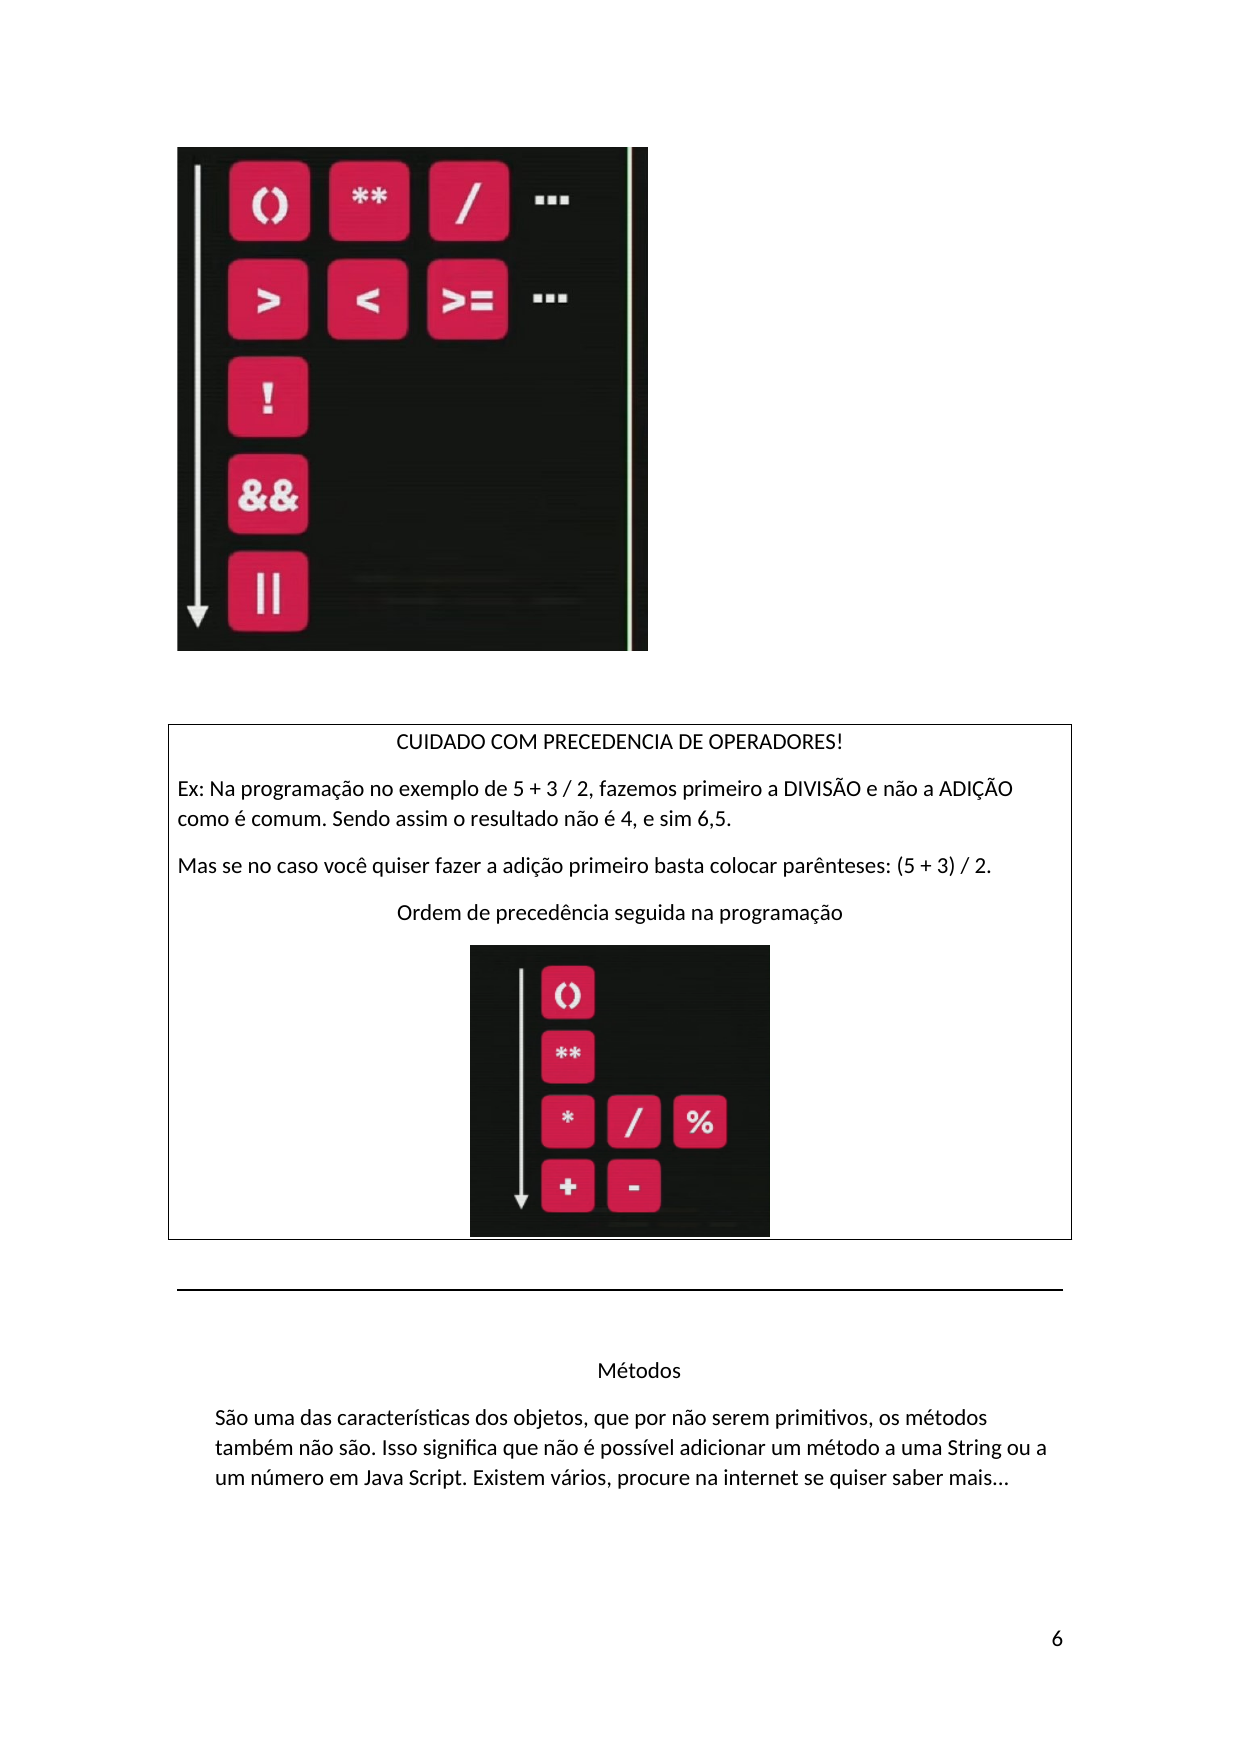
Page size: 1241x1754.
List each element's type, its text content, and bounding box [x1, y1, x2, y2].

text Ordem de precedência seguida na programação [169, 895, 1071, 926]
text Mas se no caso você quiser fazer a adição primeiro basta colocar parênteses: (5 + 3) / 2. [169, 848, 1071, 879]
text Ex: Na programação no exemplo de 5 + 3 / 2, fazemos primeiro a DIVISÃO e não a ADIÇÃO como é comum. Sendo assim o resultado não é 4, e sim 6,5. [169, 771, 1071, 832]
text São uma das características dos objetos, que por não serem primitivos, os métodos também não são. Isso significa que não é possível adicionar um método a uma String ou a um número em Java Script. Existem vários, procure na internet se quiser saber mais... [215, 1403, 1063, 1492]
text CUIDADO COM PRECEDENCIA DE OPERADORES! [169, 725, 1071, 755]
picture [177, 147, 648, 651]
text Métodos [215, 1356, 1063, 1384]
picture [470, 945, 770, 1237]
